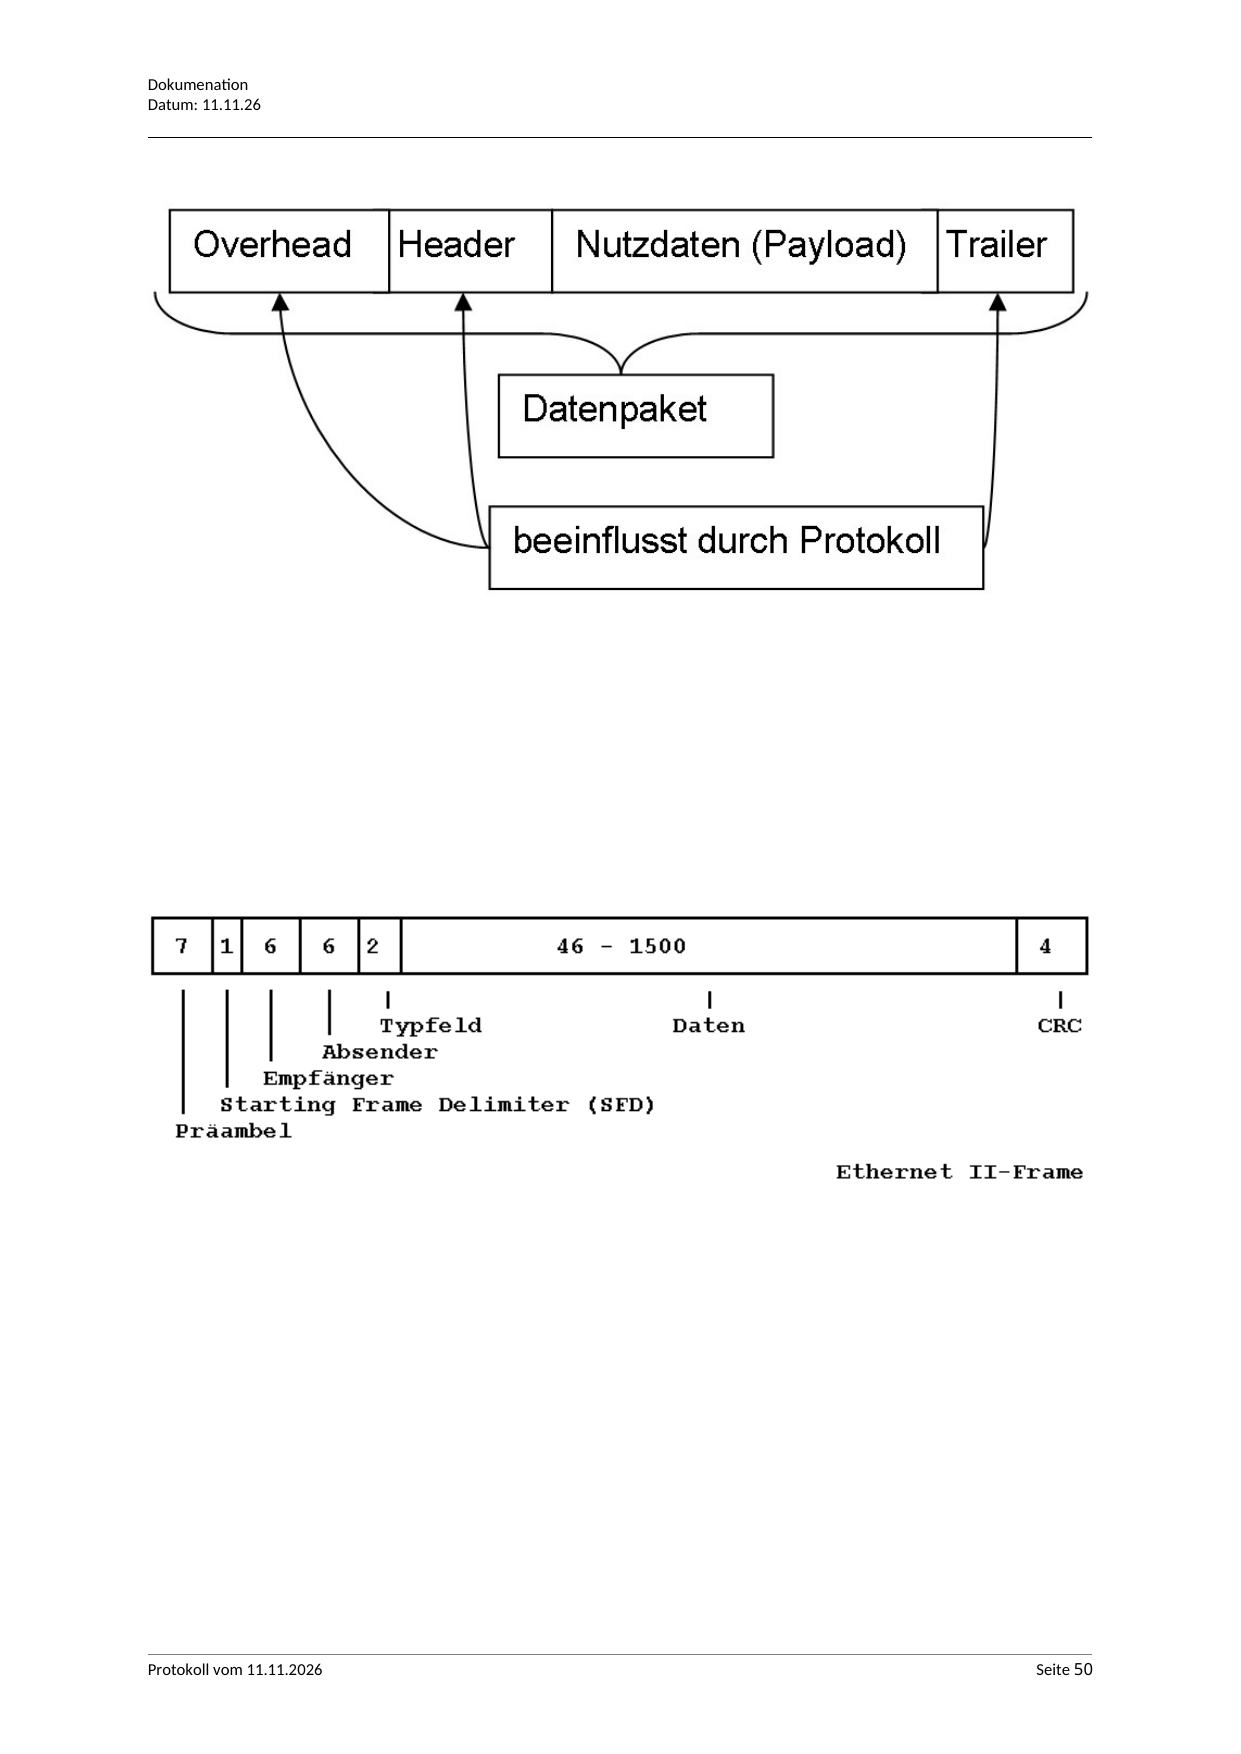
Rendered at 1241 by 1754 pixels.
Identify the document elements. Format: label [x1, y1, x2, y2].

picture [147, 908, 1093, 1189]
picture [147, 194, 1093, 601]
